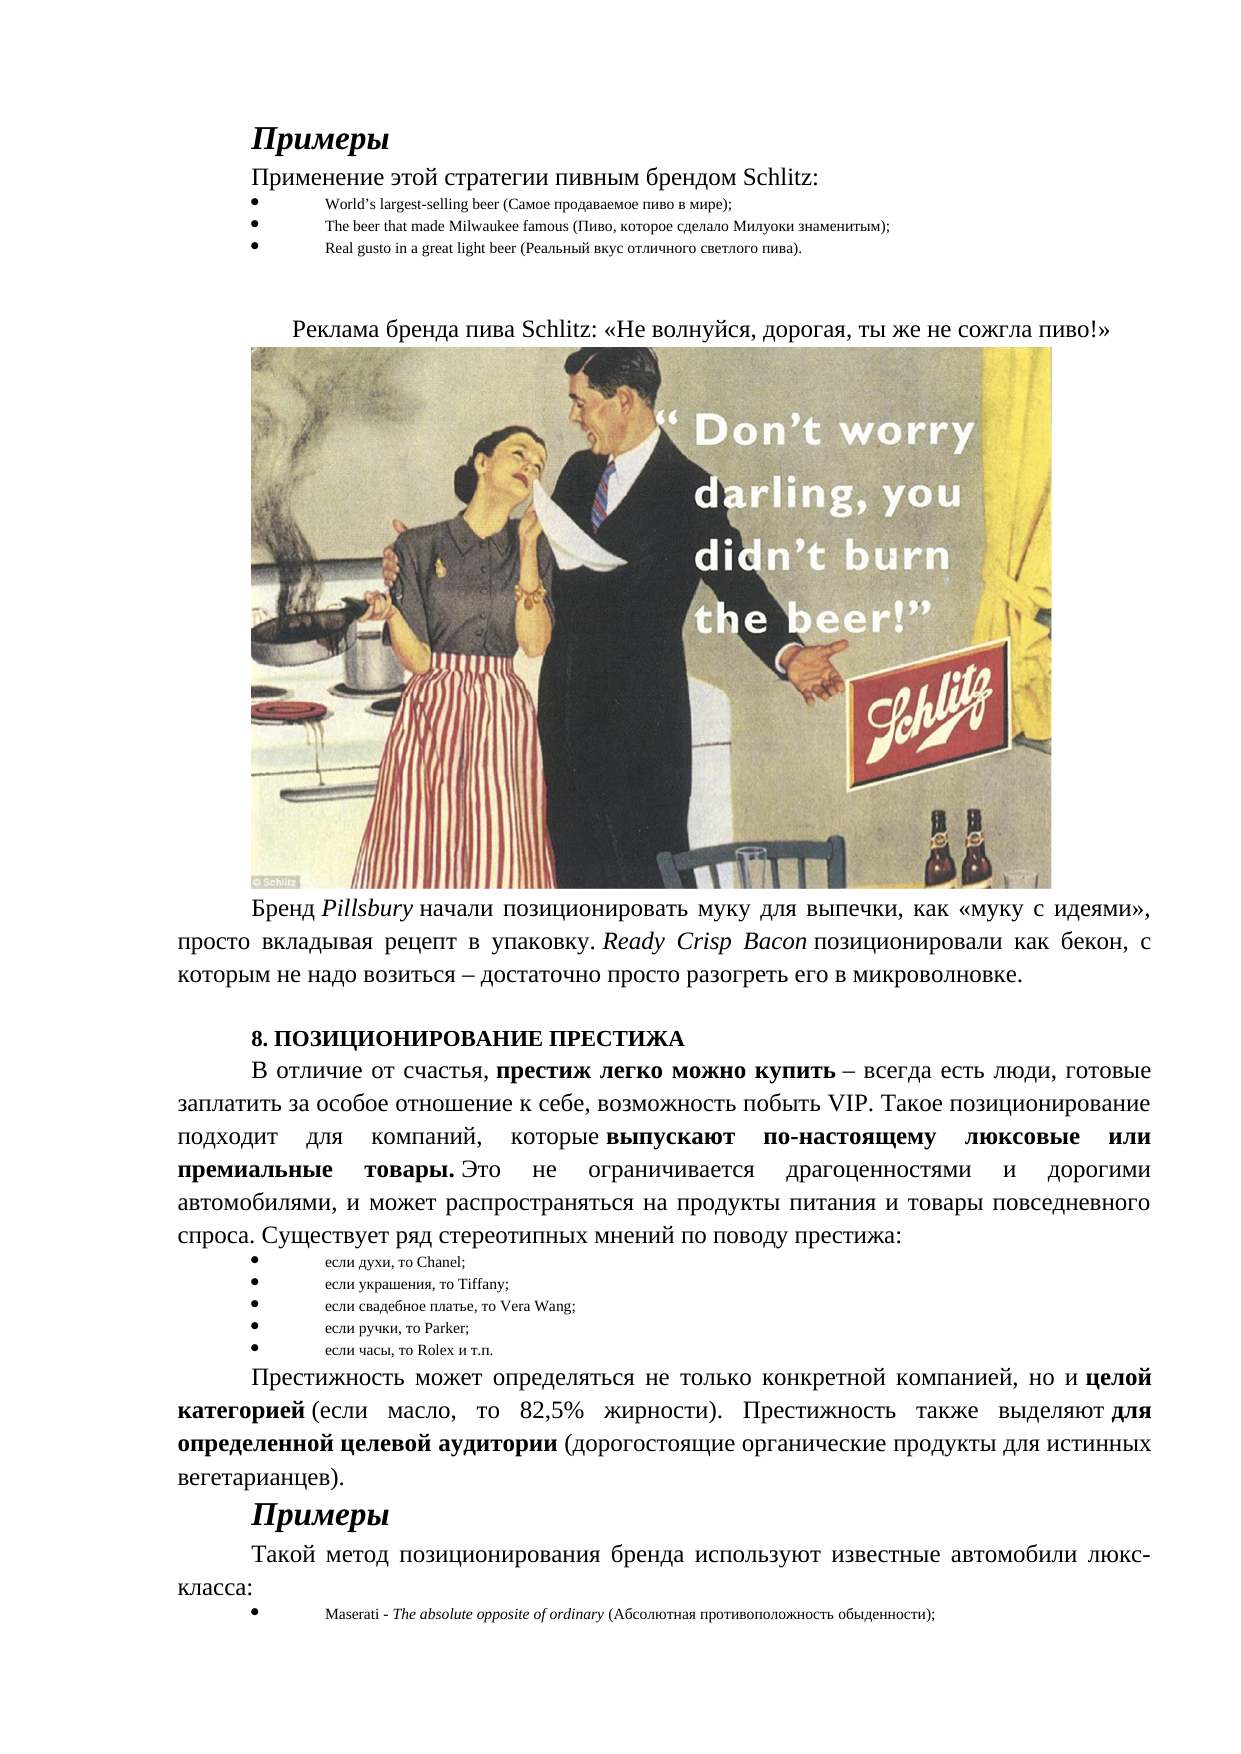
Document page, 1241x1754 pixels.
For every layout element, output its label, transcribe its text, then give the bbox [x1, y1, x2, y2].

text Применение этой стратегии пивным брендом Schlitz: [177, 162, 1152, 191]
list если ручки, то Parker; [177, 1319, 1152, 1338]
list если часы, то Rolex и т.п. [177, 1341, 1152, 1360]
list Real gusto in a great light beer (Реальный вкус отличного светлого пива). [177, 239, 1152, 258]
list The beer that made Milwaukee famous (Пиво, которое сделало Милуоки знаменитым); [177, 217, 1152, 236]
text Престижность может определяться не только конкретной компанией, но и целой категорией (если масло, то 82,5% жирности). Престижность также выделяют для определенной целевой аудитории (дорогостоящие органические продукты для истинных вегетарианцев). [177, 1362, 1152, 1490]
subtitle 8. Позиционирование престижа [177, 1025, 1152, 1051]
list если свадебное платье, то Vera Wang; [177, 1297, 1152, 1316]
text В отличие от счастья, престиж легко можно купить – всегда есть люди, готовые заплатить за особое отношение к себе, возможность побыть VIP. Такое позиционирование подходит для компаний, которые выпускают по-настоящему люксовые или премиальные товары. Это не ограничивается драгоценностями и дорогими автомобилями, и может распространяться на продукты питания и товары повседневного спроса. Cуществует ряд стереотипных мнений по поводу престижа: [177, 1055, 1152, 1249]
list World’s largest-selling beer (Самое продаваемое пиво в мире); [177, 195, 1152, 214]
list если украшения, то Tiffany; [177, 1275, 1152, 1294]
text Реклама бренда пива Schlitz: «Не волнуйся, дорогая, ты же не сожгла пиво!» [177, 314, 1152, 343]
list если духи, то Chanel; [177, 1253, 1152, 1272]
text Бренд Pillsbury начали позиционировать муку для выпечки, как «муку с идеями», просто вкладывая рецепт в упаковку. Ready Crisp Bacon позиционировали как бекон, с которым не надо возиться – достаточно просто разогреть его в микроволновке. [177, 893, 1152, 987]
list Maserati - The absolute opposite of ordinary (Абсолютная противоположность обыденности); [177, 1605, 1152, 1624]
subtitle Примеры [177, 1494, 1152, 1533]
picture [251, 347, 1052, 889]
subtitle Примеры [177, 118, 1152, 156]
text Такой метод позиционирования бренда используют известные автомобили люкс-класса: [177, 1539, 1152, 1600]
